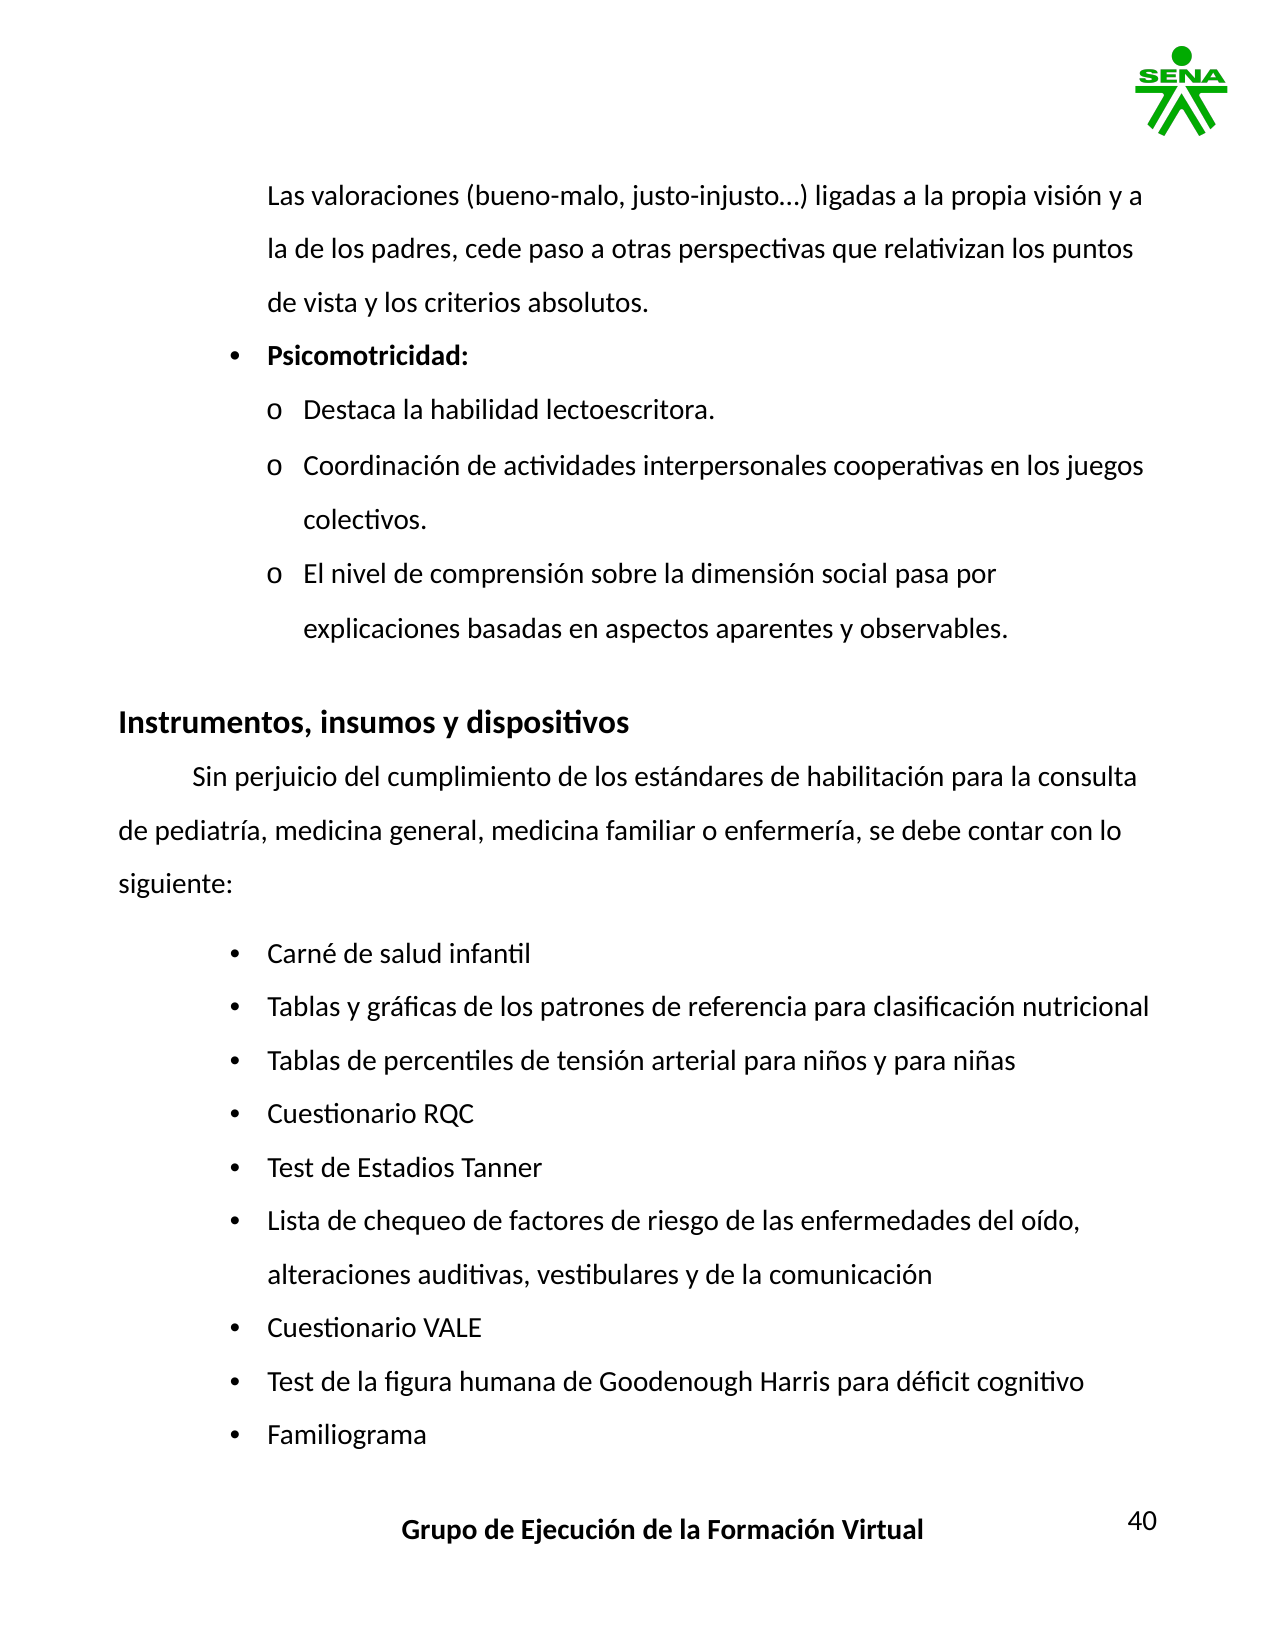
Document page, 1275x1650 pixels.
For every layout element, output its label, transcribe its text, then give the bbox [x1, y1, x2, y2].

subtitle Instrumentos, insumos y dispositivos [118, 701, 1157, 741]
list Coordinación de actividades interpersonales cooperativas en los juegos colectivos. [266, 447, 1157, 537]
list Test de la figura humana de Goodenough Harris para déficit cognitivo [229, 1363, 1157, 1398]
picture [1135, 46, 1228, 136]
list Tablas de percentiles de tensión arterial para niños y para niñas [229, 1042, 1157, 1078]
list Destaca la habilidad lectoescritora. [266, 391, 1157, 428]
list Test de Estadios Tanner [229, 1149, 1157, 1184]
list Carné de salud infantil [229, 935, 1157, 971]
list Familiograma [229, 1416, 1157, 1452]
text Sin perjuicio del cumplimiento de los estándares de habilitación para la consulta de pediatría, medicina general, medicina familiar o enfermería, se debe contar con lo siguiente: [118, 758, 1157, 901]
list Tablas y gráficas de los patrones de referencia para clasificación nutricional [229, 988, 1157, 1024]
list Lista de chequeo de factores de riesgo de las enfermedades del oído, alteraciones auditivas, vestibulares y de la comunicación [229, 1202, 1157, 1291]
list Cuestionario VALE [229, 1309, 1157, 1345]
list Psicomotricidad: [229, 337, 1157, 373]
list El nivel de comprensión sobre la dimensión social pasa por explicaciones basadas en aspectos aparentes y observables. [266, 555, 1157, 645]
list Cuestionario RQC [229, 1095, 1157, 1131]
